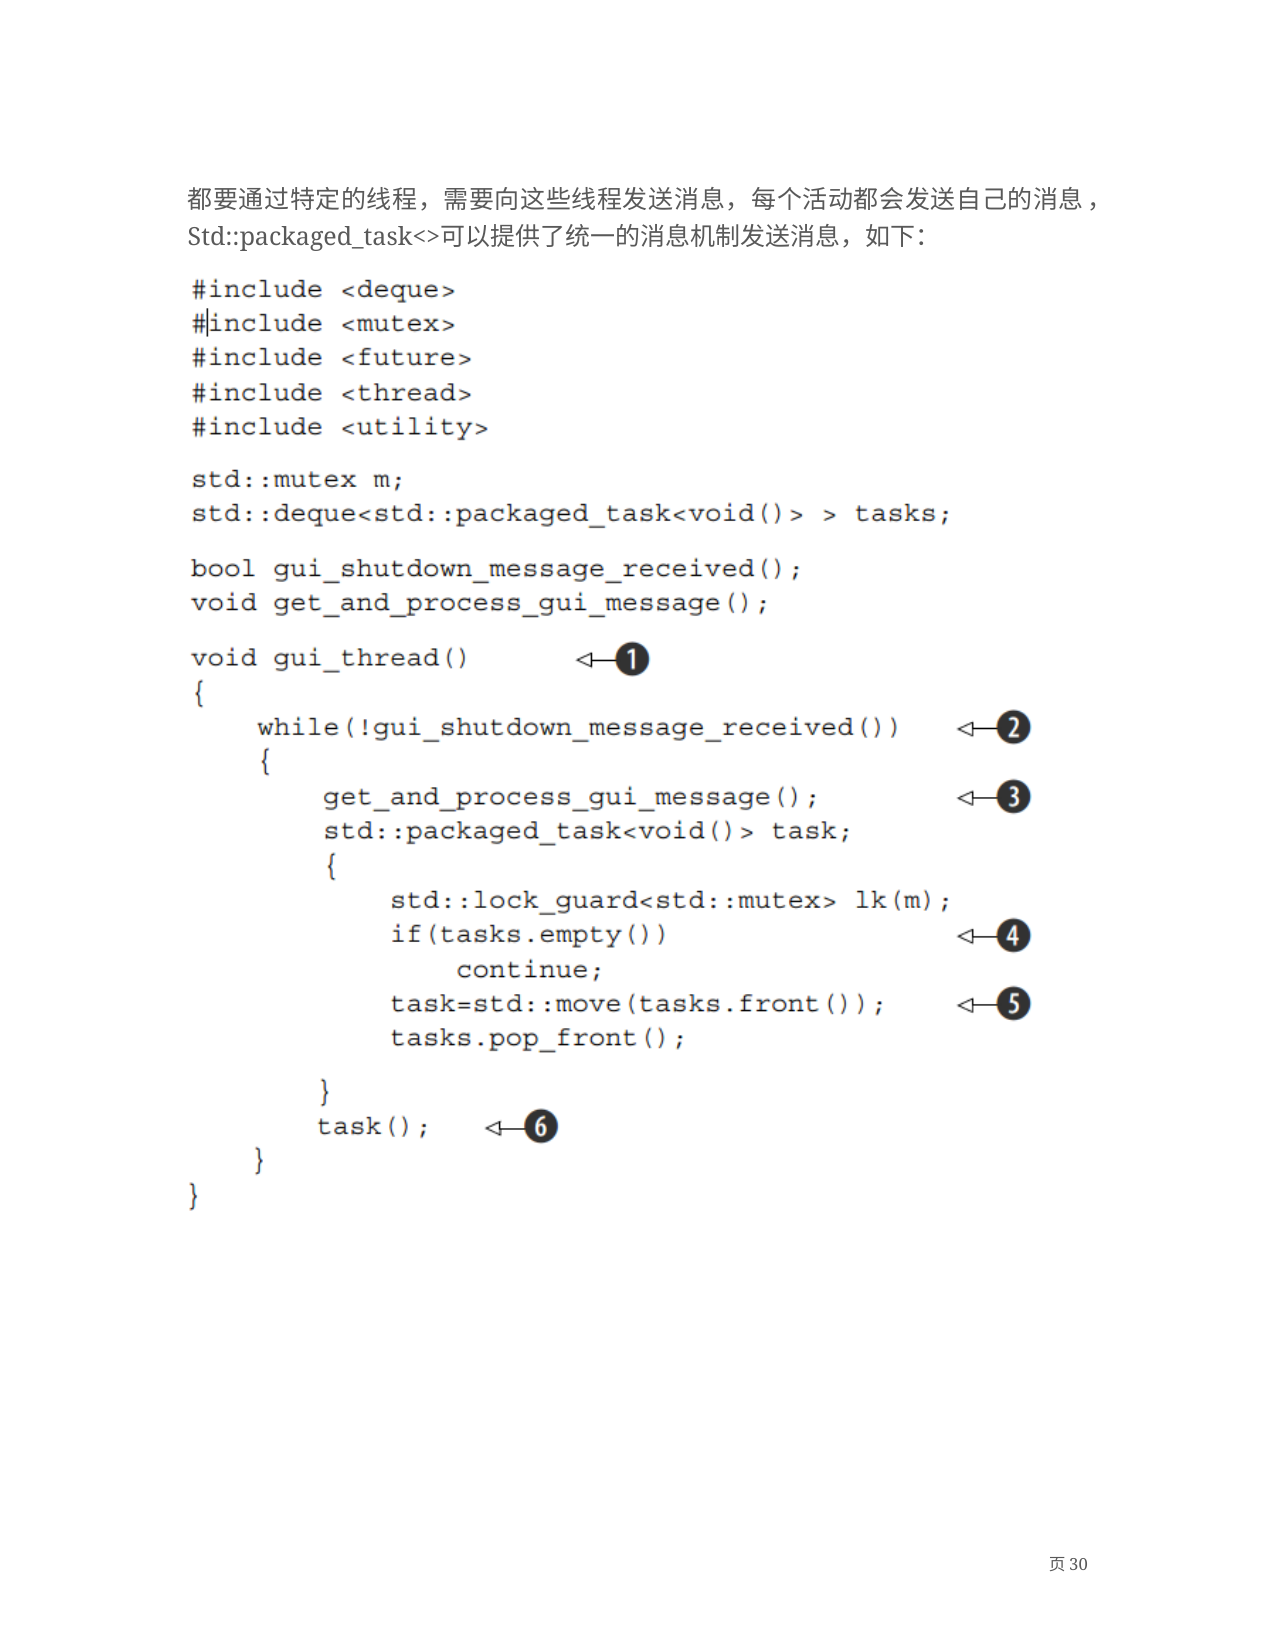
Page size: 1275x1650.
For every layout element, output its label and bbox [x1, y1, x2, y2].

picture [187, 273, 1053, 1054]
text [187, 180, 1087, 252]
picture [187, 1074, 1053, 1211]
